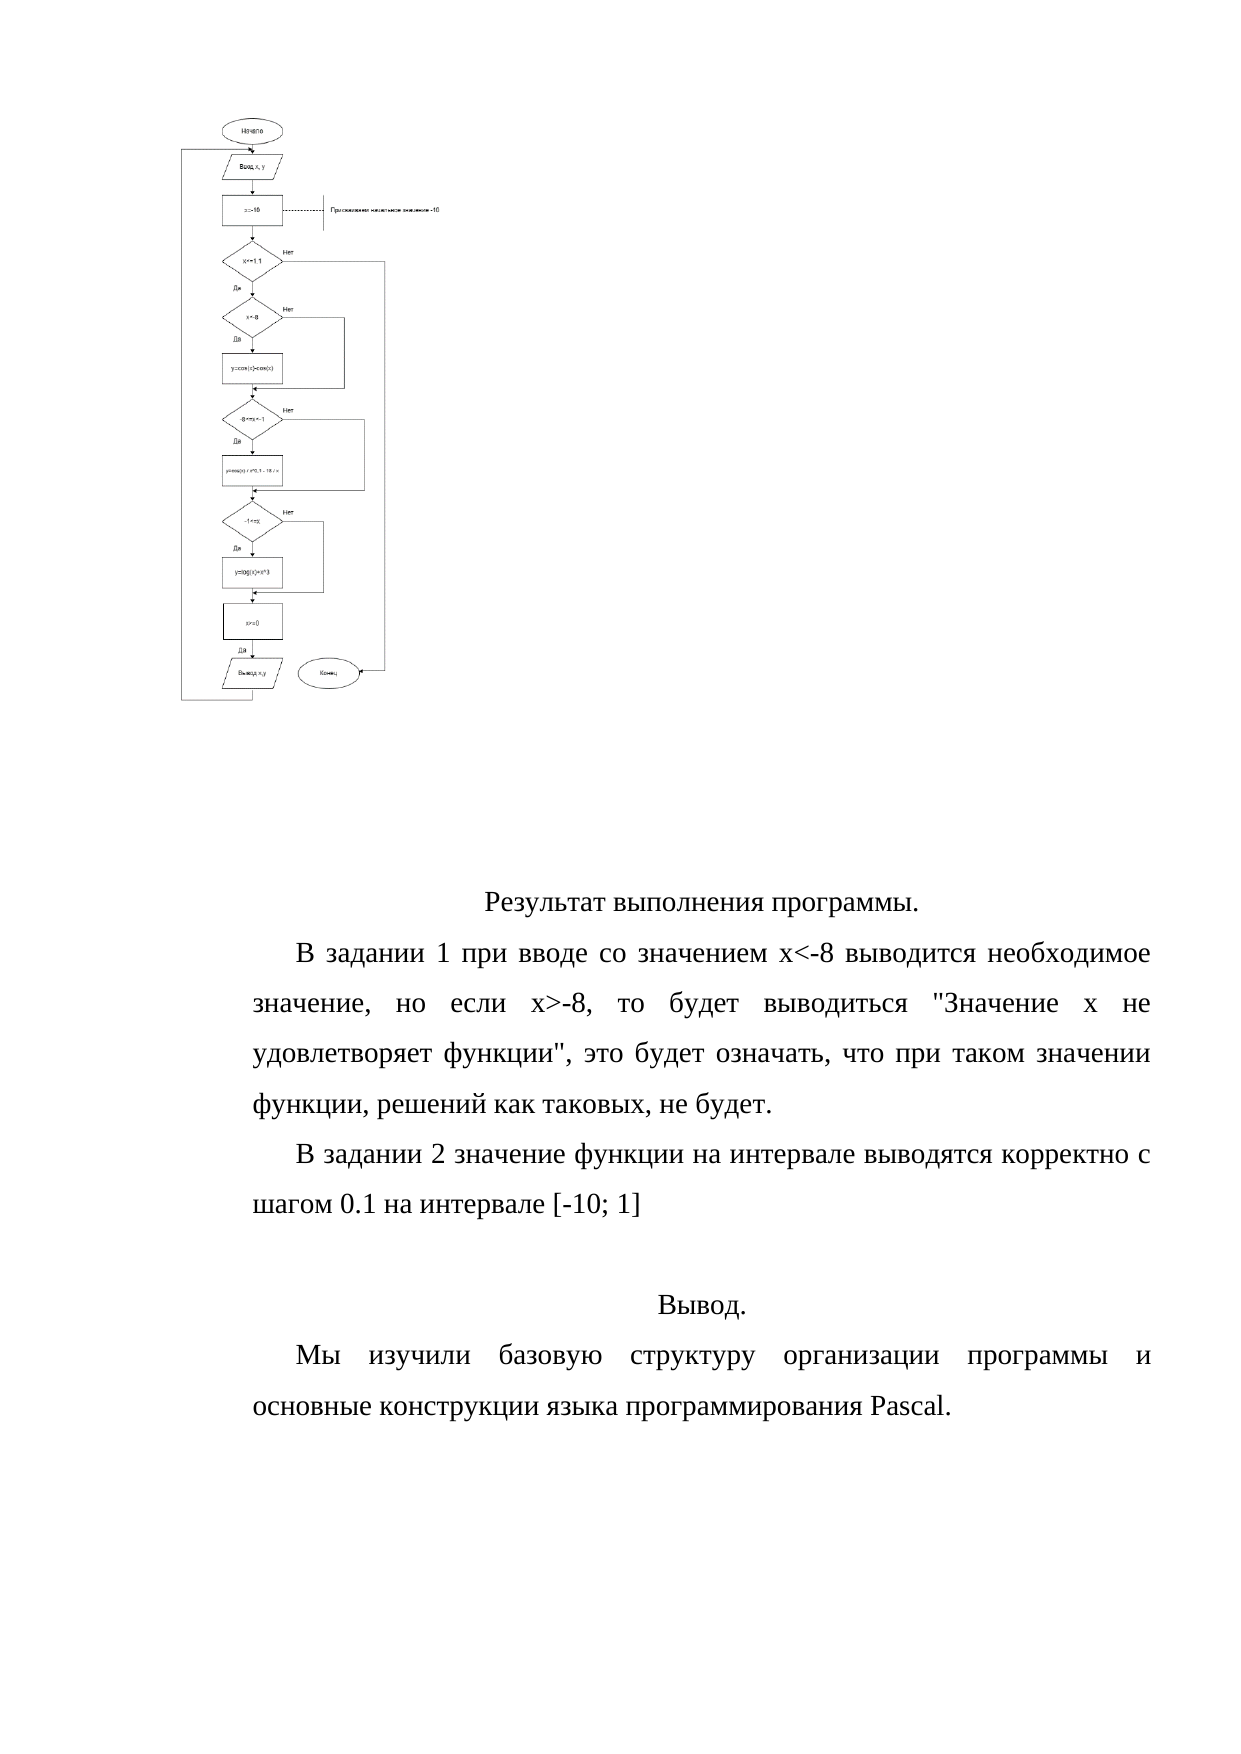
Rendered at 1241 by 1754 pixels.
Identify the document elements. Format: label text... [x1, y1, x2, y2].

text В задании 2 значение функции на интервале выводятся корректно с шагом 0.1 на интервале [-10; 1] [252, 1136, 1152, 1220]
text Вывод. [252, 1287, 1152, 1321]
text В задании 1 при вводе со значением x<-8 выводится необходимое значение, но если x>-8, то будет выводиться "Значение x не удовлетворяет функции", это будет означать, что при таком значении функции, решений как таковых, не будет. [252, 935, 1152, 1119]
text Мы изучили базовую структуру организации программы и основные конструкции языка программирования Pascal. [252, 1337, 1152, 1421]
picture [177, 118, 1152, 701]
text Результат выполнения программы. [252, 884, 1152, 918]
